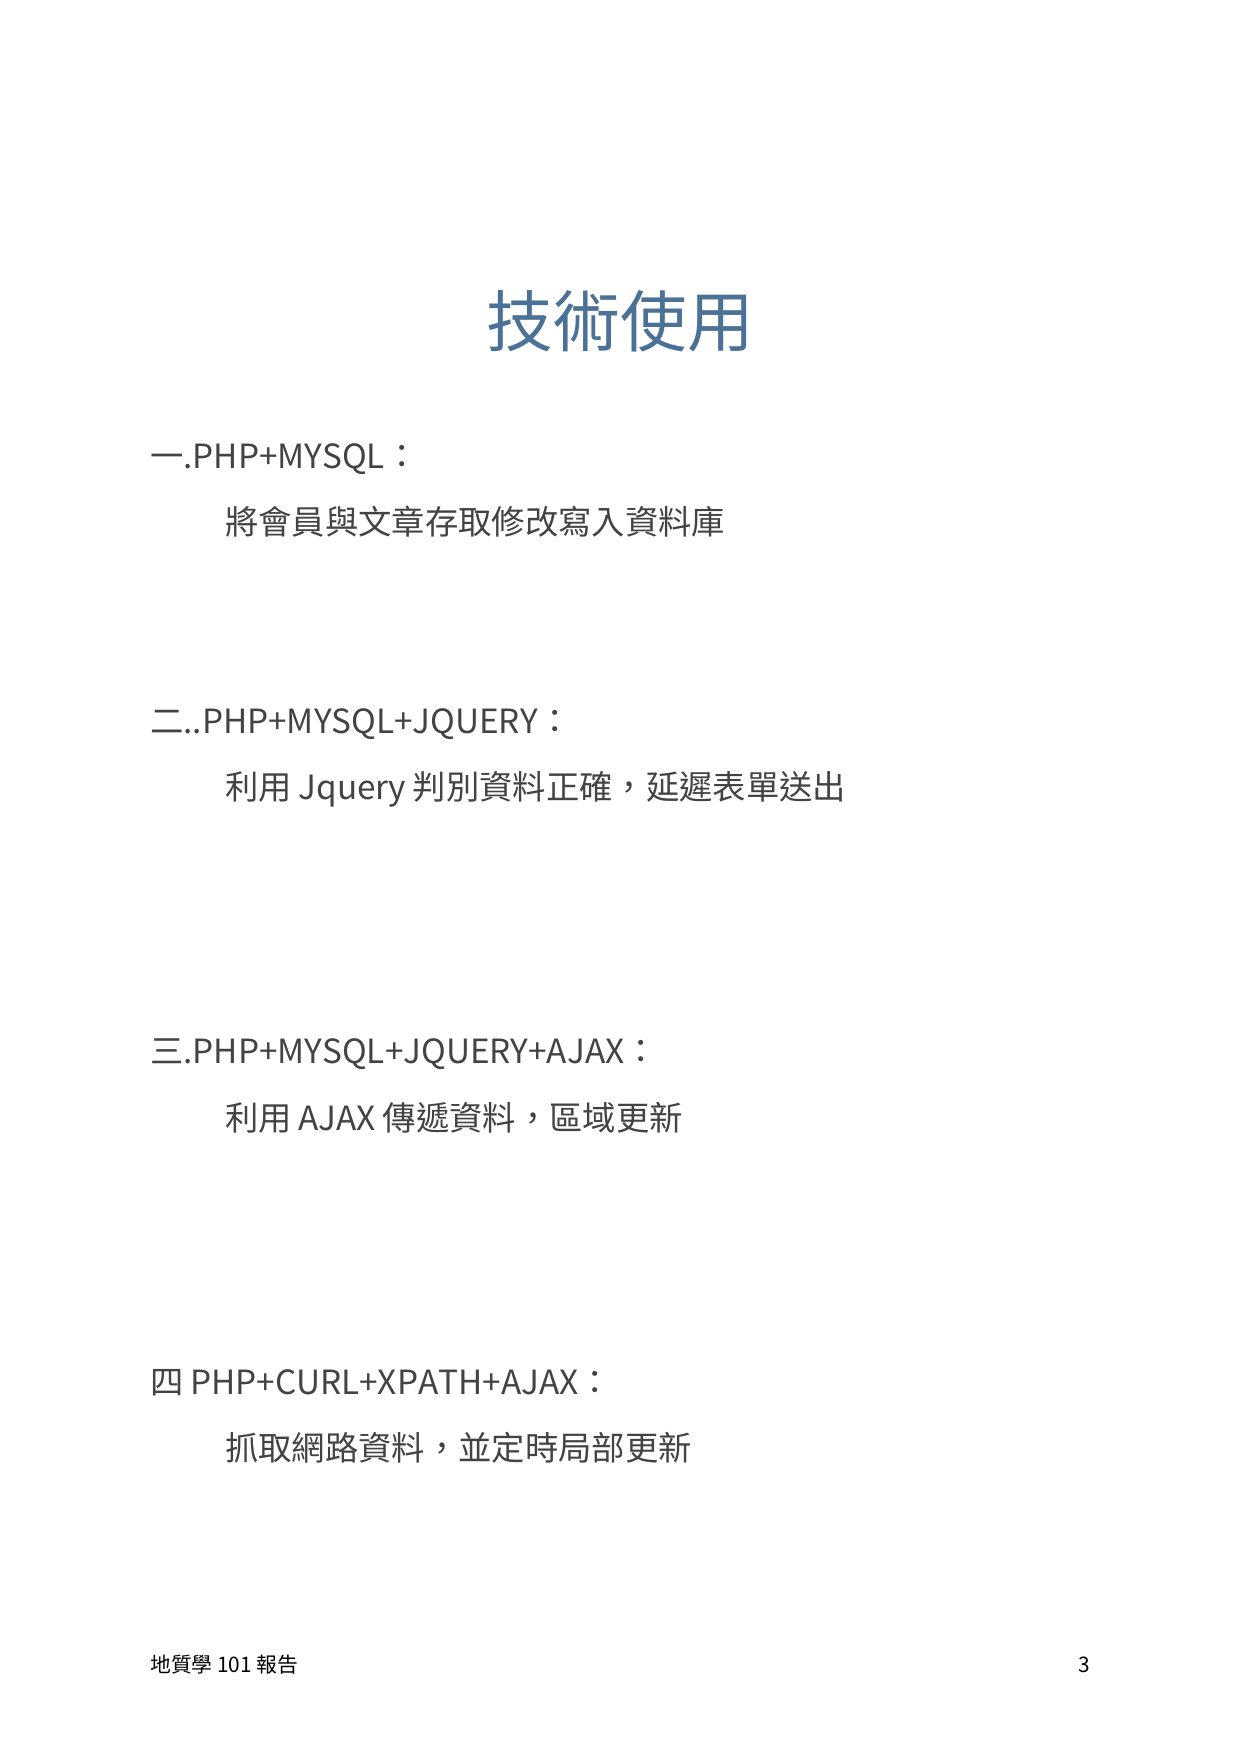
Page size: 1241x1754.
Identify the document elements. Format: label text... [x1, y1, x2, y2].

text 四PHP+CURL+XPATH+AJAX： [150, 1356, 1090, 1404]
text 抓取網路資料，並定時局部更新 [150, 1422, 1090, 1470]
text 利用AJAX傳遞資料，區域更新 [150, 1091, 1090, 1139]
text 利用Jquery判別資料正確，延遲表單送出 [150, 761, 1090, 809]
text 將會員與文章存取修改寫入資料庫 [150, 496, 1090, 544]
text 二..PHP+MYSQL+JQUERY： [150, 694, 1090, 743]
text 一.PHP+MYSQL： [150, 430, 1090, 478]
text 技術使用 [150, 269, 1090, 366]
text 三.PHP+MYSQL+JQUERY+AJAX： [150, 1025, 1090, 1073]
